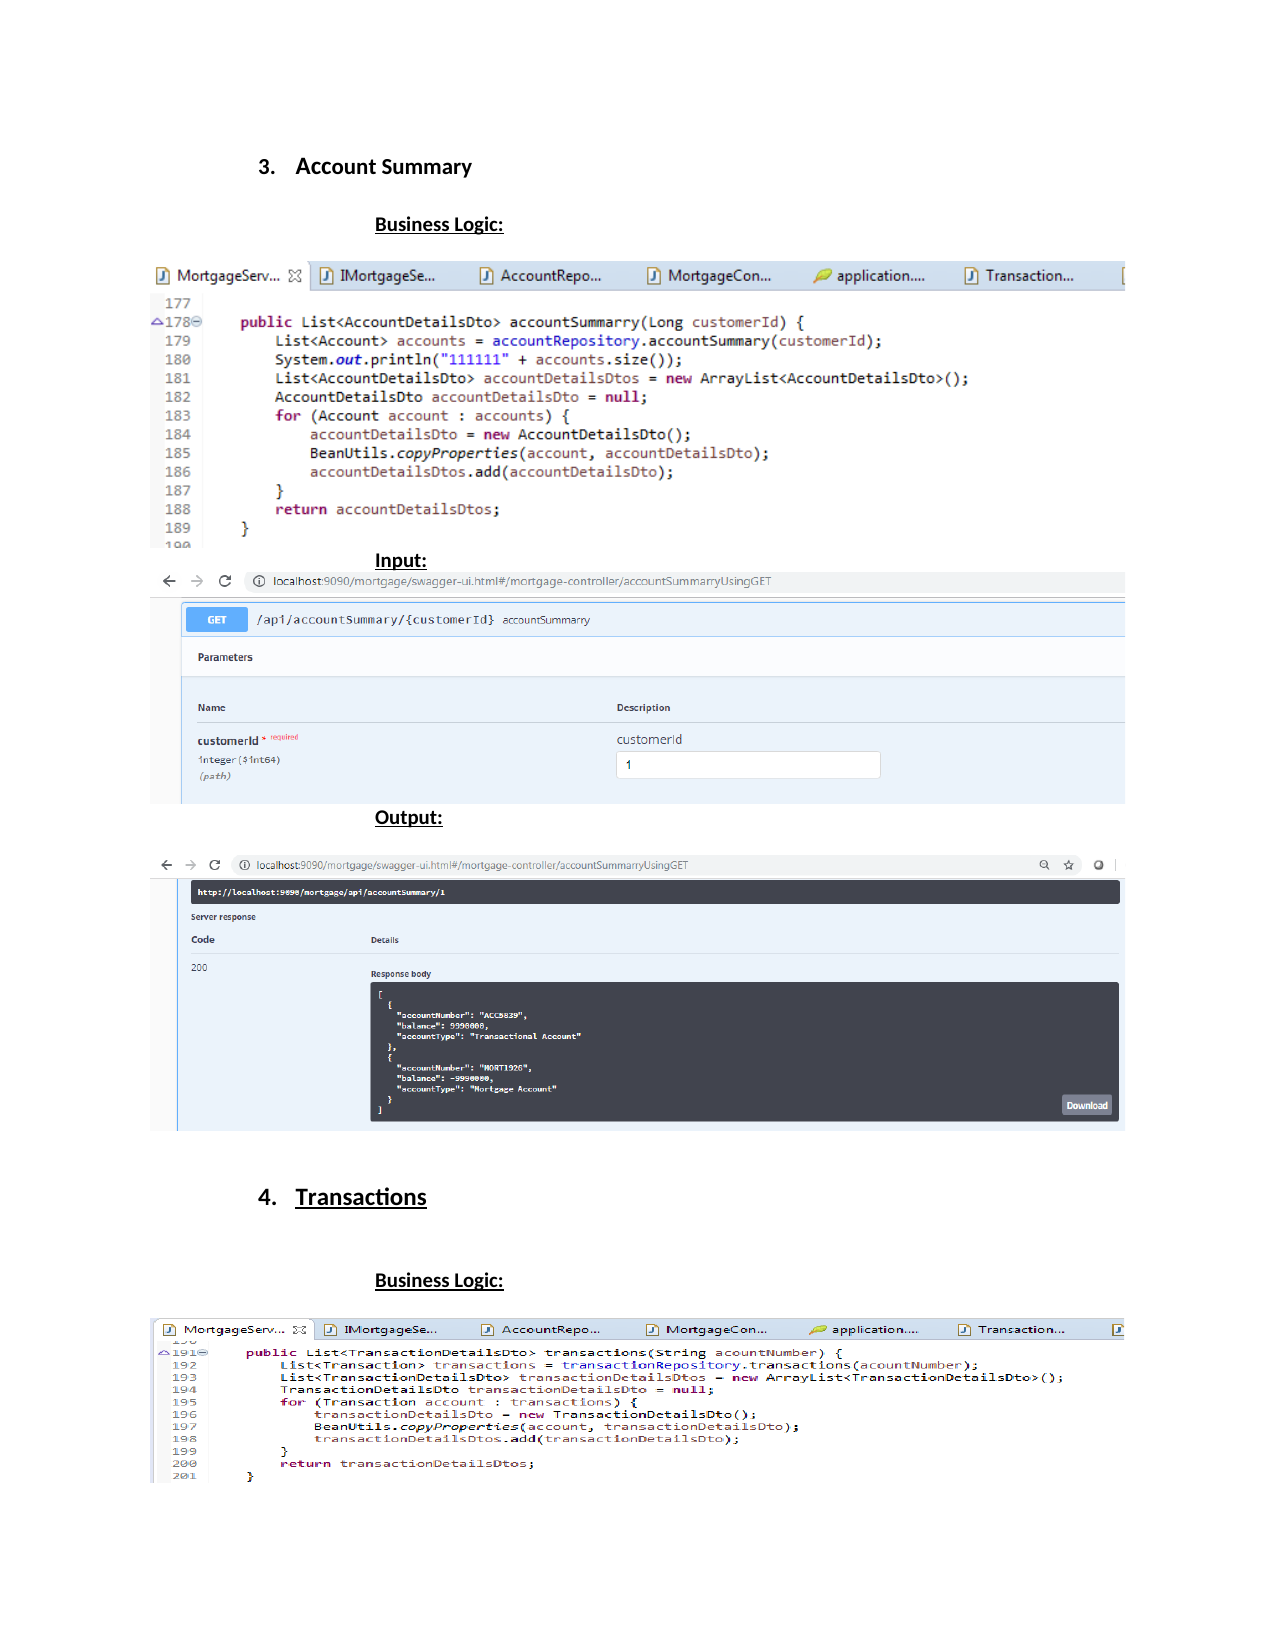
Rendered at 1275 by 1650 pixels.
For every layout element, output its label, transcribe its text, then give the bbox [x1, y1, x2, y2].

picture [150, 1318, 1125, 1483]
picture [150, 572, 1125, 804]
text Business Logic: [375, 1268, 1125, 1293]
text Output: [375, 804, 1125, 829]
picture [150, 261, 1125, 548]
text Business Logic: [375, 211, 1125, 236]
picture [150, 855, 1125, 1131]
list Account Summary [258, 150, 1125, 181]
text Input: [375, 548, 1125, 572]
list Transactions [258, 1181, 1125, 1212]
